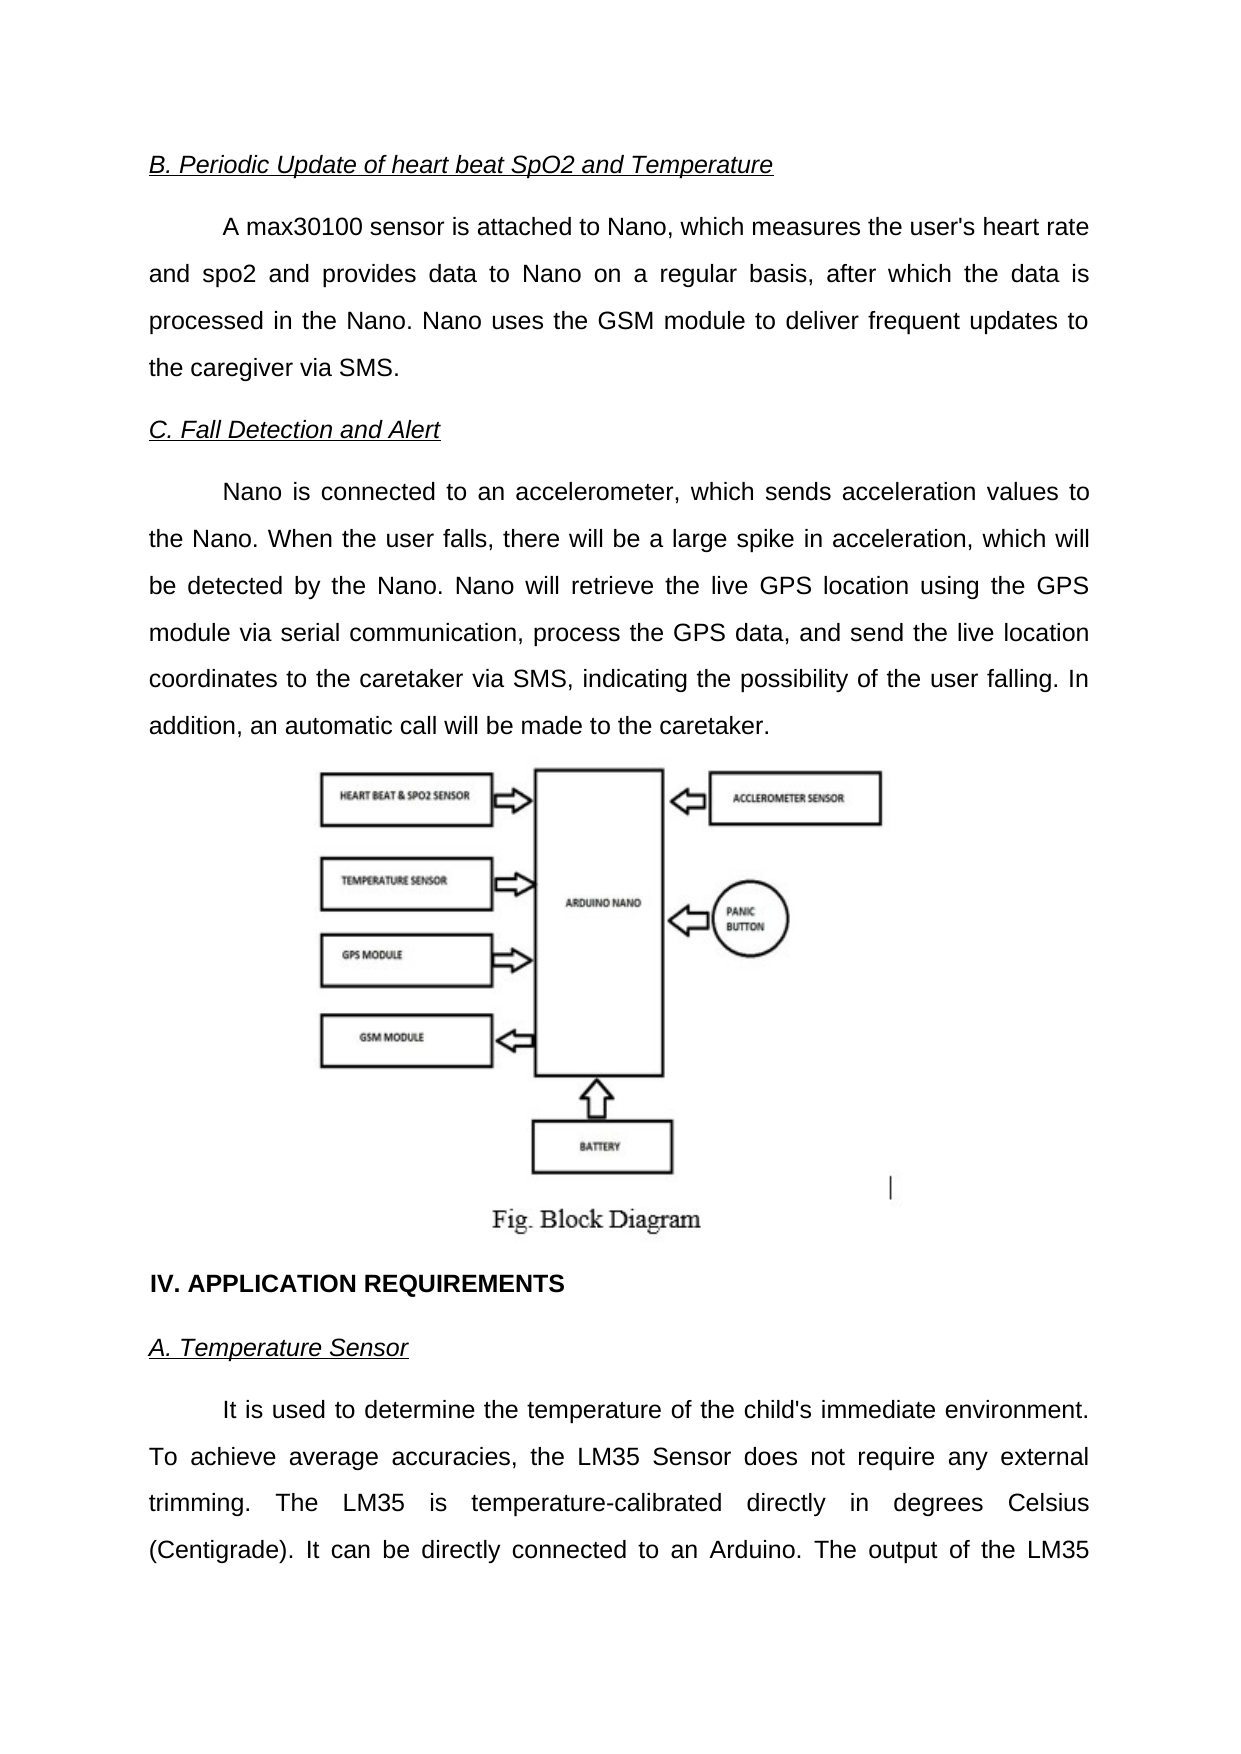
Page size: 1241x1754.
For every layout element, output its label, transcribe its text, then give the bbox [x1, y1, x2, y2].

subtitle C. Fall Detection and Alert [148, 415, 1091, 444]
text Nano is connected to an accelerometer, which sends acceleration values to the Nano. When the user falls, there will be a large spike in acceleration, which will be detected by the Nano. Nano will retrieve the live GPS location using the GPS module via serial communication, process the GPS data, and send the live location coordinates to the caretaker via SMS, indicating the possibility of the user falling. In addition, an automatic call will be made to the caretaker. [148, 477, 1091, 740]
picture [302, 757, 912, 1242]
subtitle A. Temperature Sensor [148, 1332, 1091, 1361]
text A max30100 sensor is attached to Nano, which measures the user's heart rate and spo2 and provides data to Nano on a regular basis, after which the data is processed in the Nano. Nano uses the GSM module to deliver frequent updates to the caregiver via SMS. [148, 212, 1091, 381]
subtitle B. Periodic Update of heart beat SpO2 and Temperature [148, 150, 1091, 179]
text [148, 1395, 1091, 1564]
text IV. APPLICATION REQUIREMENTS [150, 1269, 1091, 1298]
